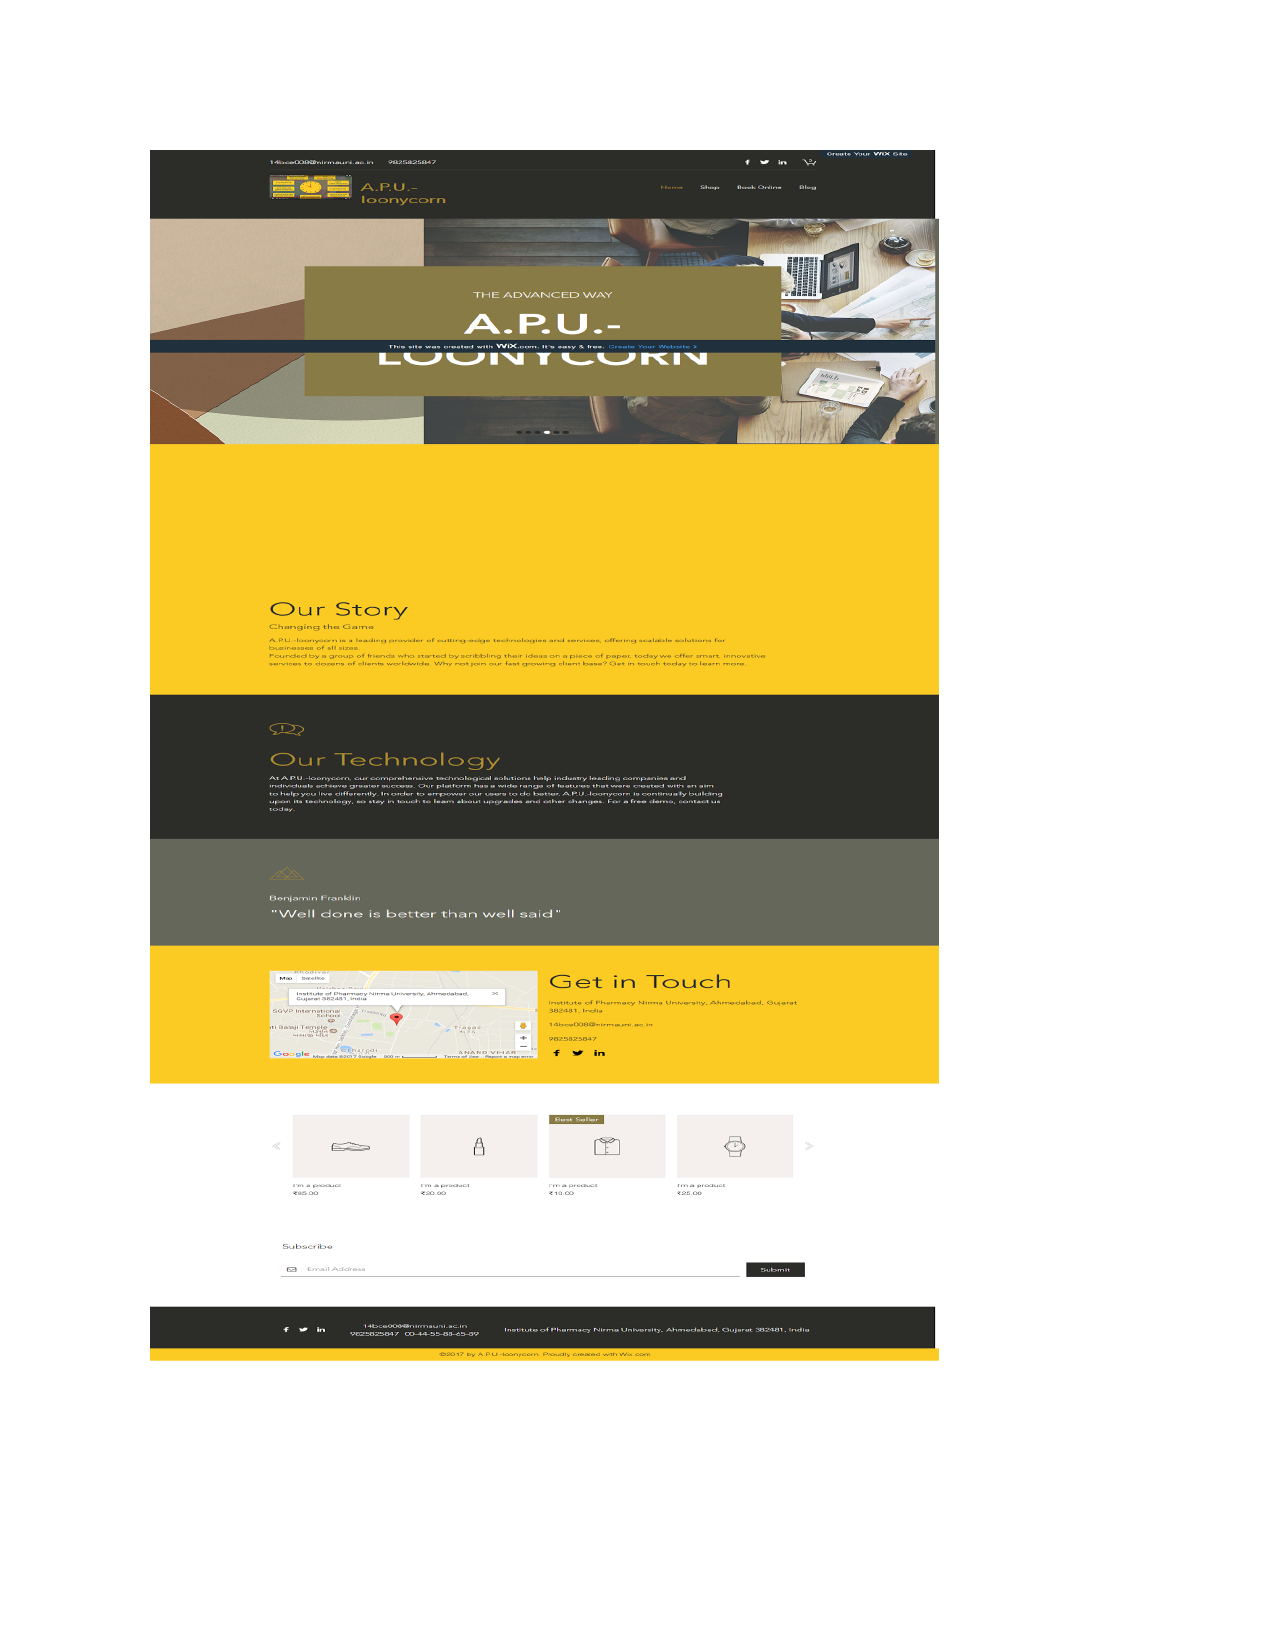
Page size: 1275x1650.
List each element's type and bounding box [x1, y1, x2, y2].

picture [150, 150, 939, 1373]
